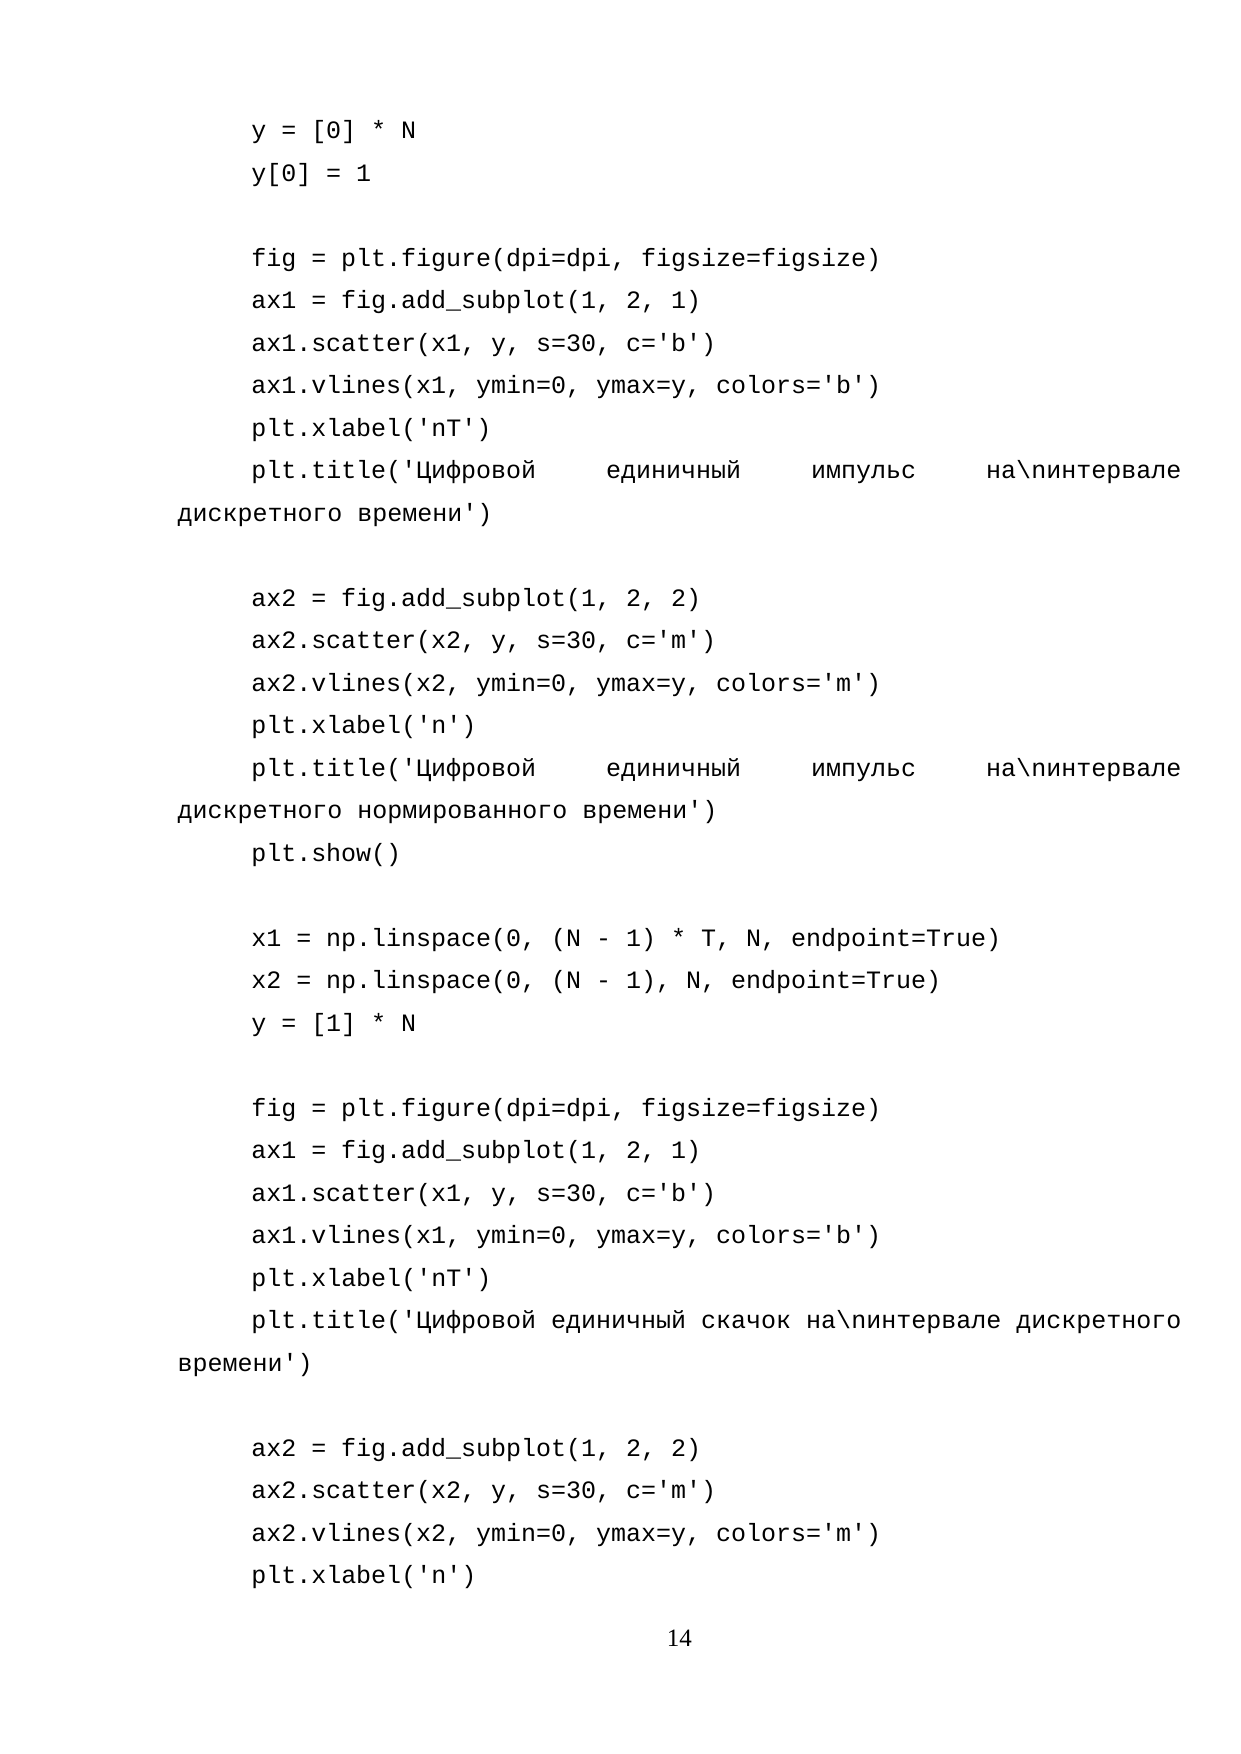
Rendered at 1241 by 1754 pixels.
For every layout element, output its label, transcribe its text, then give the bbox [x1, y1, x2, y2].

text ax2.vlines(x2, ymin=0, ymax=y, colors='m') [177, 1521, 1181, 1549]
text ax2 = fig.add_subplot(1, 2, 2) [177, 1436, 1181, 1464]
text ax2.vlines(x2, ymin=0, ymax=y, colors='m') [177, 671, 1181, 699]
text ax1 = fig.add_subplot(1, 2, 1) [177, 1138, 1181, 1166]
text plt.xlabel('n') [177, 713, 1181, 741]
text plt.title('Цифровой единичный импульс на\nинтервале дискретного времени') [177, 458, 1181, 529]
text ax1.vlines(x1, ymin=0, ymax=y, colors='b') [177, 1223, 1181, 1251]
text plt.xlabel('n') [177, 1563, 1181, 1591]
text y[0] = 1 [177, 161, 1181, 189]
text ax2 = fig.add_subplot(1, 2, 2) [177, 586, 1181, 614]
text ax1.scatter(x1, y, s=30, c='b') [177, 331, 1181, 359]
text plt.xlabel('nT') [177, 1266, 1181, 1294]
text plt.xlabel('nT') [177, 416, 1181, 444]
text plt.title('Цифровой единичный скачок на\nинтервале дискретного времени') [177, 1308, 1181, 1379]
text ax1.vlines(x1, ymin=0, ymax=y, colors='b') [177, 373, 1181, 401]
text plt.title('Цифровой единичный импульс на\nинтервале дискретного нормированного времени') [177, 756, 1181, 826]
text ax2.scatter(x2, y, s=30, c='m') [177, 1478, 1181, 1506]
text y = [1] * N [177, 1011, 1181, 1039]
text fig = plt.figure(dpi=dpi, figsize=figsize) [177, 246, 1181, 274]
text x1 = np.linspace(0, (N - 1) * T, N, endpoint=True) [177, 926, 1181, 954]
text fig = plt.figure(dpi=dpi, figsize=figsize) [177, 1096, 1181, 1124]
text y = [0] * N [177, 118, 1181, 146]
text ax1.scatter(x1, y, s=30, c='b') [177, 1181, 1181, 1209]
text x2 = np.linspace(0, (N - 1), N, endpoint=True) [177, 968, 1181, 996]
text ax1 = fig.add_subplot(1, 2, 1) [177, 288, 1181, 316]
text ax2.scatter(x2, y, s=30, c='m') [177, 628, 1181, 656]
text plt.show() [177, 841, 1181, 869]
